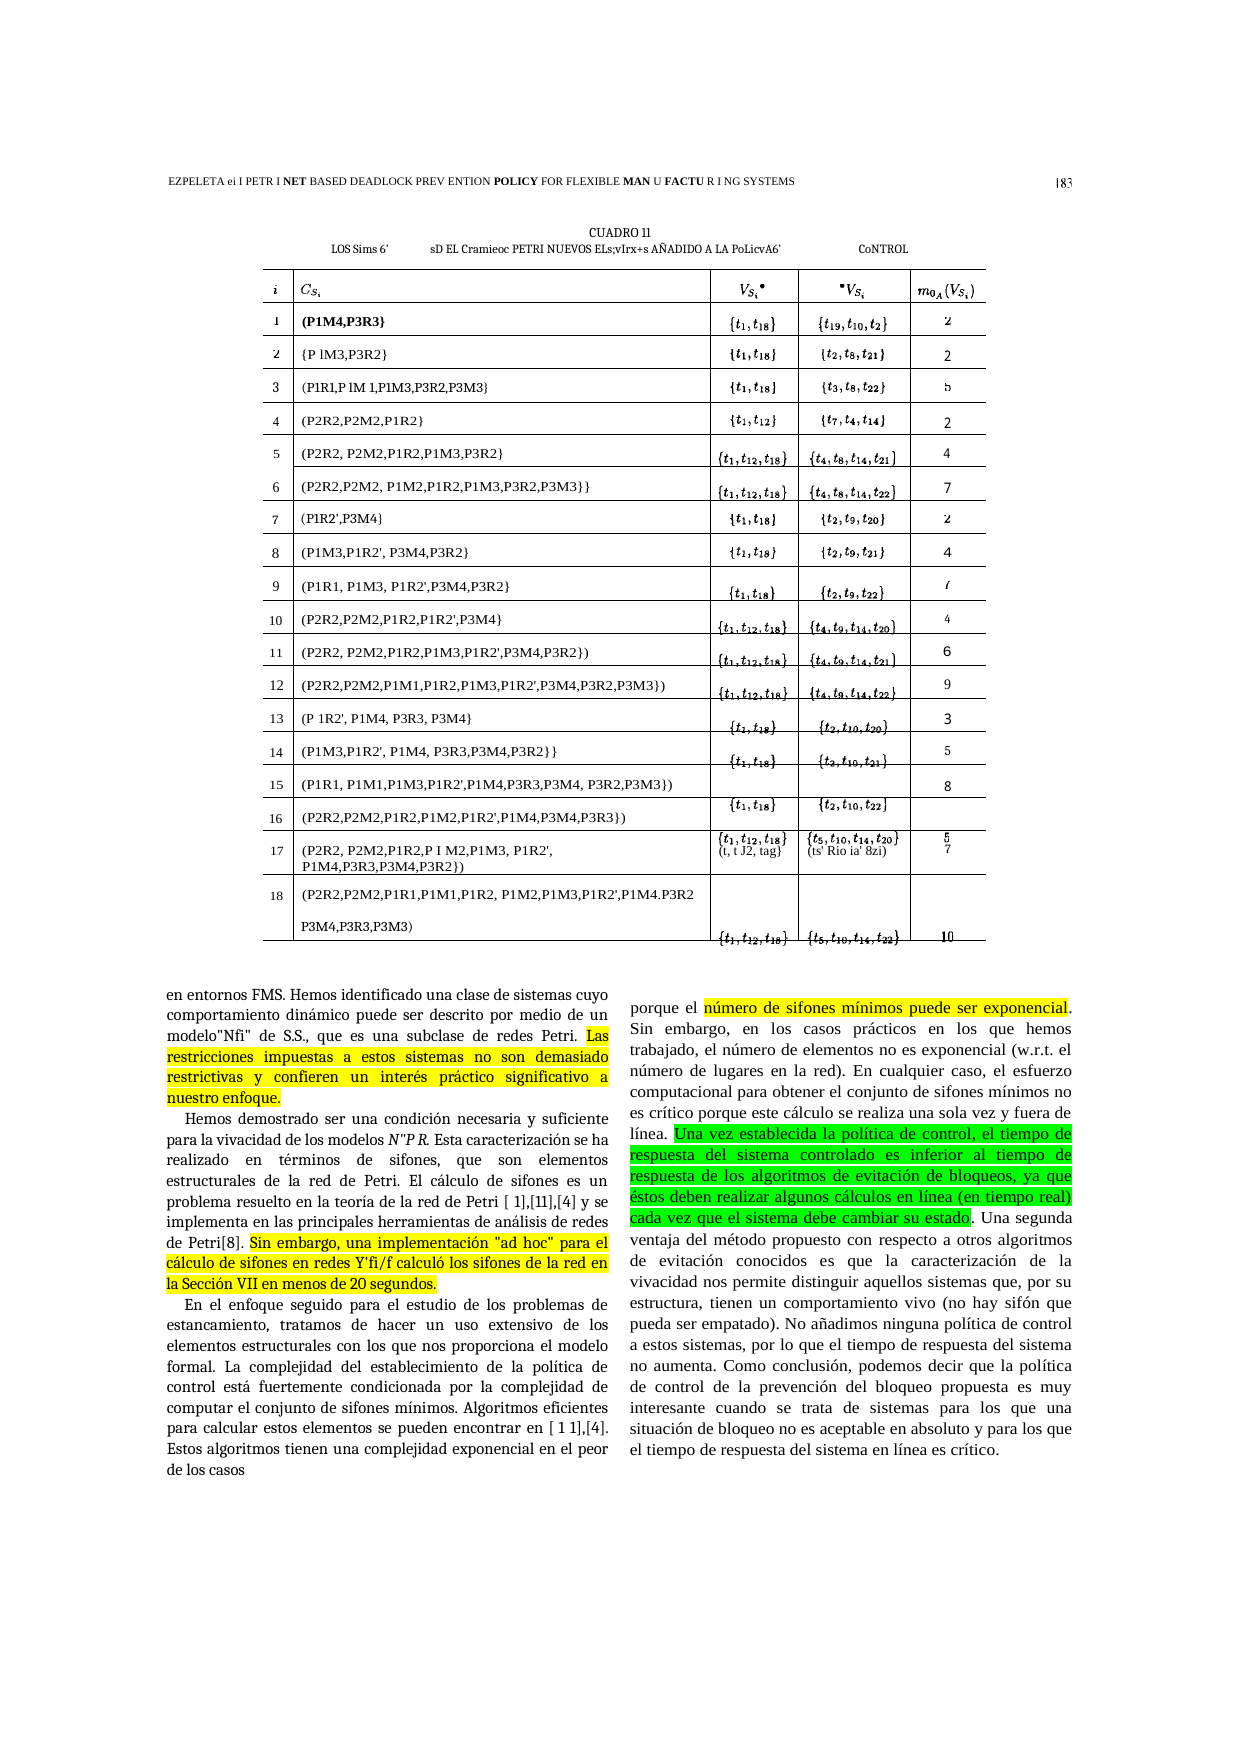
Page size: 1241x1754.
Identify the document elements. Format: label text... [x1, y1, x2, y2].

text Hemos demostrado ser una condición necesaria y suficiente para la vivacidad de los modelos N"P R. Esta caracterización se ha realizado en términos de sifones, que son elementos estructurales de la red de Petri. El cálculo de sifones es un problema resuelto en la teoría de la red de Petri [ 1],[11],[4] y se implementa en las principales herramientas de análisis de redes de Petri[8]. Sin embargo, una implementación "ad hoc" para el cálculo de sifones en redes Y'fi/f calculó los sifones de la red en la Sección VII en menos de 20 segundos. [166, 1109, 609, 1254]
table_cell [911, 303, 986, 335]
table_cell [799, 699, 910, 731]
table_cell [799, 369, 910, 402]
table_cell [711, 534, 798, 566]
picture [945, 383, 951, 391]
table_header [911, 270, 986, 301]
table_cell [799, 601, 910, 632]
table_cell [263, 336, 293, 368]
table_cell [711, 567, 798, 599]
table_cell [911, 798, 986, 830]
table_cell [711, 435, 798, 466]
table_cell [711, 501, 798, 533]
table_cell 18 [263, 875, 293, 939]
table_cell 5 6 [263, 435, 293, 500]
picture [944, 515, 951, 523]
table_cell (P1R1, P1M1,P1M3,P1R2',P1M4,P3R3,P3M4, P3R2,P3M3}) [294, 765, 710, 797]
table_cell 6 [911, 634, 986, 665]
table_cell [799, 875, 910, 939]
table_cell (P2R2, P2M2,P1R2,P1M3,P3R2} [294, 435, 710, 466]
table_cell [799, 467, 910, 500]
table_cell (P1M3,P1R2', P3M4,P3R2} [294, 534, 710, 566]
table_cell 10 [263, 601, 293, 632]
table_cell [799, 336, 910, 368]
table_cell [711, 798, 798, 830]
picture [1056, 178, 1072, 188]
table_cell 16 [263, 798, 293, 830]
table_cell 3 [911, 699, 986, 731]
table_cell [711, 732, 798, 764]
picture [821, 514, 885, 526]
table_cell 7 [911, 831, 986, 874]
table_cell {P lM3,P3R2} [294, 336, 710, 368]
picture [730, 547, 776, 559]
table_cell 17 [263, 831, 293, 874]
table_cell [799, 303, 910, 335]
table_cell [711, 634, 798, 665]
table_cell 4 [263, 403, 293, 434]
table_cell (P2R2,P2M2,P1R2} [294, 403, 710, 434]
picture [822, 349, 884, 361]
text CUADRO 11 [144, 225, 1096, 241]
table_cell (P1R1, P1M3, P1R2',P3M4,P3R2} [294, 567, 710, 599]
table_cell [799, 435, 910, 466]
table_cell (P1M3,P1R2', P1M4, P3R3,P3M4,P3R2}} [294, 732, 710, 764]
table_cell (P1R2',P3M4} [294, 501, 710, 533]
table_cell [711, 875, 798, 939]
table_cell 15 [263, 765, 293, 797]
table_cell [711, 303, 798, 335]
table_cell (P2R2,P2M2, P1M2,P1R2,P1M3,P3R2,P3M3}} [294, 467, 710, 500]
picture [822, 415, 885, 427]
table_cell [711, 699, 798, 731]
table_cell 12 [263, 666, 293, 698]
table_cell 9 [911, 666, 986, 698]
table_header [799, 270, 910, 301]
table_cell 9 [263, 567, 293, 599]
table_cell (P2R2,P2M2,P1R1,P1M1,P1R2, P1M2,P1M3,P1R2',P1M4.P3R2 P3M4,P3R3,P3M3) [294, 875, 710, 939]
table_cell (P1R1,P lM 1,P1M3,P3R2,P3M3} [294, 369, 710, 402]
picture [719, 941, 954, 946]
table_cell [711, 601, 798, 632]
table_cell 2 [911, 403, 986, 434]
table_cell 4 [911, 534, 986, 566]
table_cell (P2R2,P2M2,P1R2,P1R2',P3M4} [294, 601, 710, 632]
table_cell [911, 501, 986, 533]
table_cell [911, 567, 986, 599]
text En el enfoque seguido para el estudio de los problemas de estancamiento, tratamos de hacer un uso extensivo de los elementos estructurales con los que nos proporciona el modelo formal. La complejidad del establecimiento de la política de control está fuertemente condicionada por la complejidad de computar el conjunto de sifones mínimos. Algoritmos eficientes para calcular estos elementos se pueden encontrar en [ 1 1],[4]. Estos algoritmos tienen una complejidad exponencial en el peor de los casos [167, 1295, 609, 1479]
picture [944, 581, 951, 589]
table_cell 4 [911, 601, 986, 632]
table_cell [799, 403, 910, 434]
text en entornos FMS. Hemos identificado una clase de sistemas cuyo comportamiento dinámico puede ser descrito por medio de un modelo"Nfi" de S.S., que es una subclase de redes Petri. Las restricciones impuestas a estos sistemas no son demasiado restrictivas y confieren un interés práctico significativo a nuestro enfoque. [166, 985, 609, 1107]
table_cell 11 [263, 634, 293, 665]
picture [730, 514, 775, 526]
table_cell 2 [911, 336, 986, 368]
picture [273, 350, 280, 358]
table_cell [263, 303, 293, 335]
table_cell (P2R2, P2M2,P1R2,P I M2,P1M3, P1R2', P1M4,P3R3,P3M4,P3R2}) [294, 831, 710, 874]
picture [274, 317, 279, 325]
table_cell [711, 765, 798, 797]
table_cell (P2R2,P2M2,P1R2,P1M2,P1R2',P1M4,P3M4,P3R3}) [294, 798, 710, 830]
table_cell [799, 634, 910, 665]
table_cell 8 [263, 534, 293, 566]
picture [821, 547, 884, 559]
table_cell 13 [263, 699, 293, 731]
picture [822, 382, 885, 394]
table_cell [799, 732, 910, 764]
table_cell [711, 666, 798, 698]
table_cell 7 [263, 501, 293, 533]
text LOS Sims 6’ sD EL Cramieoc PETRI NUEVOS ELs;vIrx+s AÑADIDO A LA PoLicvA6’ CoNTROL [144, 242, 1095, 256]
table_cell [711, 336, 798, 368]
table_cell [799, 798, 910, 830]
picture [730, 415, 776, 427]
table_cell 5 [911, 732, 986, 764]
picture [730, 382, 776, 394]
table_cell [799, 534, 910, 566]
table_cell [799, 666, 910, 698]
table_cell [911, 369, 986, 402]
table_header [263, 270, 293, 301]
picture [730, 349, 776, 361]
table_cell (P 1R2', P1M4, P3R3, P3M4} [294, 699, 710, 731]
table_cell (P2R2,P2M2,P1M1,P1R2,P1M3,P1R2',P3M4,P3R2,P3M3}) [294, 666, 710, 698]
table_cell [799, 567, 910, 599]
table_cell (P1M4,P3R3} [294, 303, 710, 335]
text porque el número de sifones mínimos puede ser exponencial. Sin embargo, en los casos prácticos en los que hemos trabajado, el número de elementos no es exponencial (w.r.t. el número de lugares en la red). En cualquier caso, el esfuerzo computacional para obtener el conjunto de sifones mínimos no es crítico porque este cálculo se realiza una sola vez y fuera de línea. Una vez establecida la política de control, el tiempo de respuesta del sistema controlado es inferior al tiempo de respuesta de los algoritmos de evitación de bloqueos, ya que éstos deben realizar algunos cálculos en línea (en tiempo real) cada vez que el sistema debe cambiar su estado. Una segunda ventaja del método propuesto con respecto a otros algoritmos de evitación conocidos es que la caracterización de la vivacidad nos permite distinguir aquellos sistemas que, por su estructura, tienen un comportamiento vivo (no hay sifón que pueda ser empatado). No añadimos ninguna política de control a estos sistemas, por lo que el tiempo de respuesta del sistema no aumenta. Como conclusión, podemos decir que la política de control de la prevención del bloqueo propuesta es muy interesante cuando se trata de sistemas para los que una situación de bloqueo no es aceptable en absoluto y para los que el tiempo de respuesta del sistema en línea es crítico. [629, 1174, 1072, 1459]
table_header [294, 270, 710, 301]
picture [945, 317, 951, 325]
text EZPELETA ei I PETR I NET BASED DEADLOCK PREV ENTION POLICY FOR FLEXIBLE MAN U FACTU R I NG SYSTEMS [168, 175, 1096, 188]
table_cell (ts' Rio ia' 8zi) [799, 831, 910, 874]
table_cell [711, 467, 798, 500]
table_cell [711, 369, 798, 402]
table_cell (t, t J2, tag} [711, 831, 798, 874]
table_cell [911, 875, 986, 939]
table_cell [799, 765, 910, 797]
table_cell 3 [263, 369, 293, 402]
table_cell 8 [911, 765, 986, 797]
table_cell 14 [263, 732, 293, 764]
table_cell 4 [911, 435, 986, 466]
table_cell [799, 501, 910, 533]
table_cell [711, 403, 798, 434]
table_cell (P2R2, P2M2,P1R2,P1M3,P1R2',P3M4,P3R2}) [294, 634, 710, 665]
table_header [711, 270, 798, 301]
table_cell 7 [911, 467, 986, 500]
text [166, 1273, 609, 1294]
